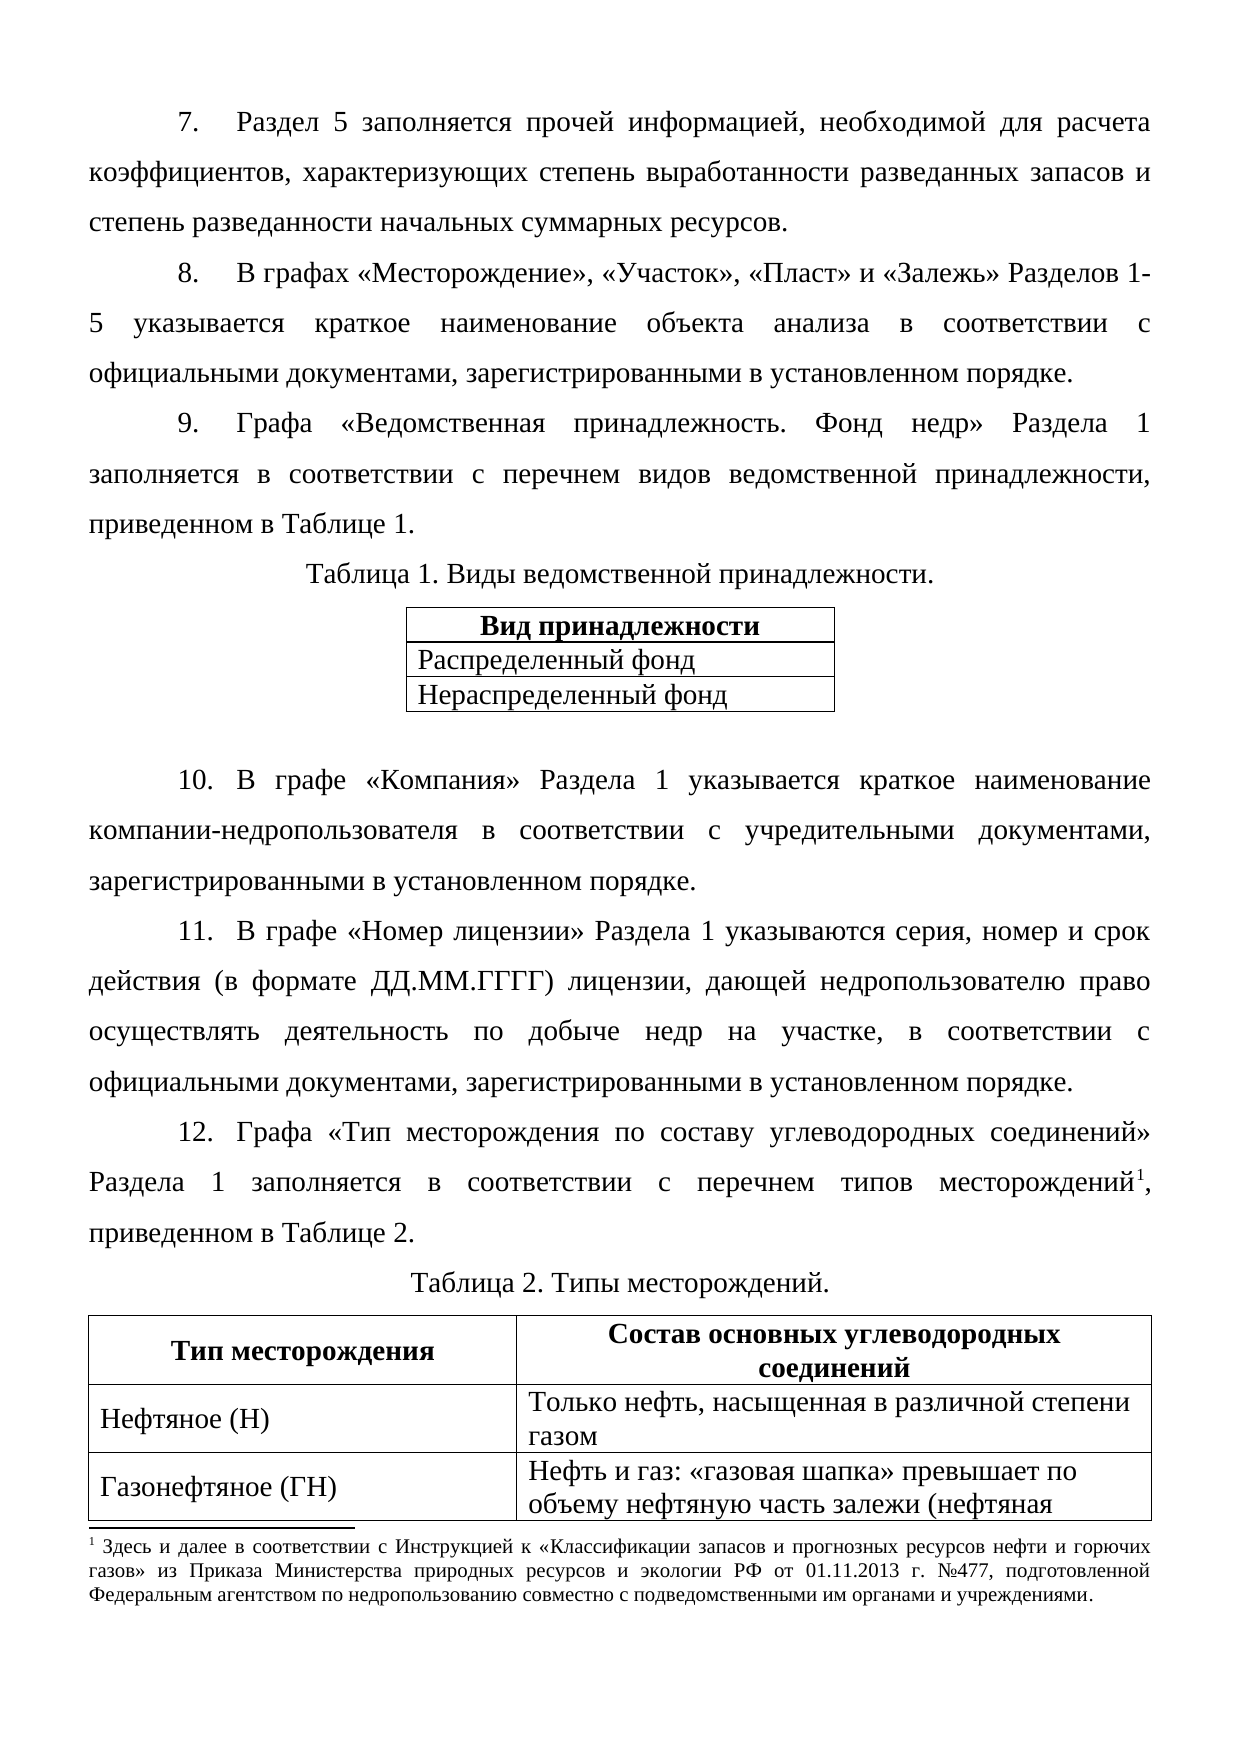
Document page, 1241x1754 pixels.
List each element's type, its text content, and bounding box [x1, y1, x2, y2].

table_cell Распределенный фонд [407, 643, 834, 676]
list Графа «Ведомственная принадлежность. Фонд недр» Раздела 1 заполняется в соответствии с перечнем видов ведомственной принадлежности, приведенном в Таблице 1. [89, 406, 1152, 540]
table_header Состав основных углеводородных соединений [517, 1316, 1151, 1383]
table_header Вид принадлежности [407, 608, 834, 641]
list В графе «Номер лицензии» Раздела 1 указываются серия, номер и срок действия (в формате ДД.ММ.ГГГГ) лицензии, дающей недропользователю право осуществлять деятельность по добыче недр на участке, в соответствии с официальными документами, зарегистрированными в установленном порядке. [89, 913, 1152, 1097]
table_cell Только нефть, насыщенная в различной степени газом [517, 1385, 1151, 1452]
table_cell Газонефтяное (ГН) [89, 1453, 516, 1520]
list Раздел 5 заполняется прочей информацией, необходимой для расчета коэффициентов, характеризующих степень выработанности разведанных запасов и степень разведанности начальных суммарных ресурсов. [89, 104, 1152, 238]
list В графах «Месторождение», «Участок», «Пласт» и «Залежь» Разделов 1-5 указывается краткое наименование объекта анализа в соответствии с официальными документами, зарегистрированными в установленном порядке. [89, 255, 1152, 389]
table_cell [517, 1453, 1151, 1520]
table_cell Нераспределенный фонд [407, 677, 834, 711]
text Таблица 2. Типы месторождений. [89, 1265, 1152, 1299]
table_header Тип месторождения [89, 1316, 516, 1383]
text Таблица 1. Виды ведомственной принадлежности. [89, 557, 1152, 590]
list В графе «Компания» Раздела 1 указывается краткое наименование компании-недропользователя в соответствии с учредительными документами, зарегистрированными в установленном порядке. [89, 762, 1152, 896]
list Графа «Тип месторождения по составу углеводородных соединений» Раздела 1 заполняется в соответствии с перечнем типов месторождений, приведенном в Таблице 2. [89, 1114, 1152, 1248]
table_cell Нефтяное (Н) [89, 1385, 516, 1452]
